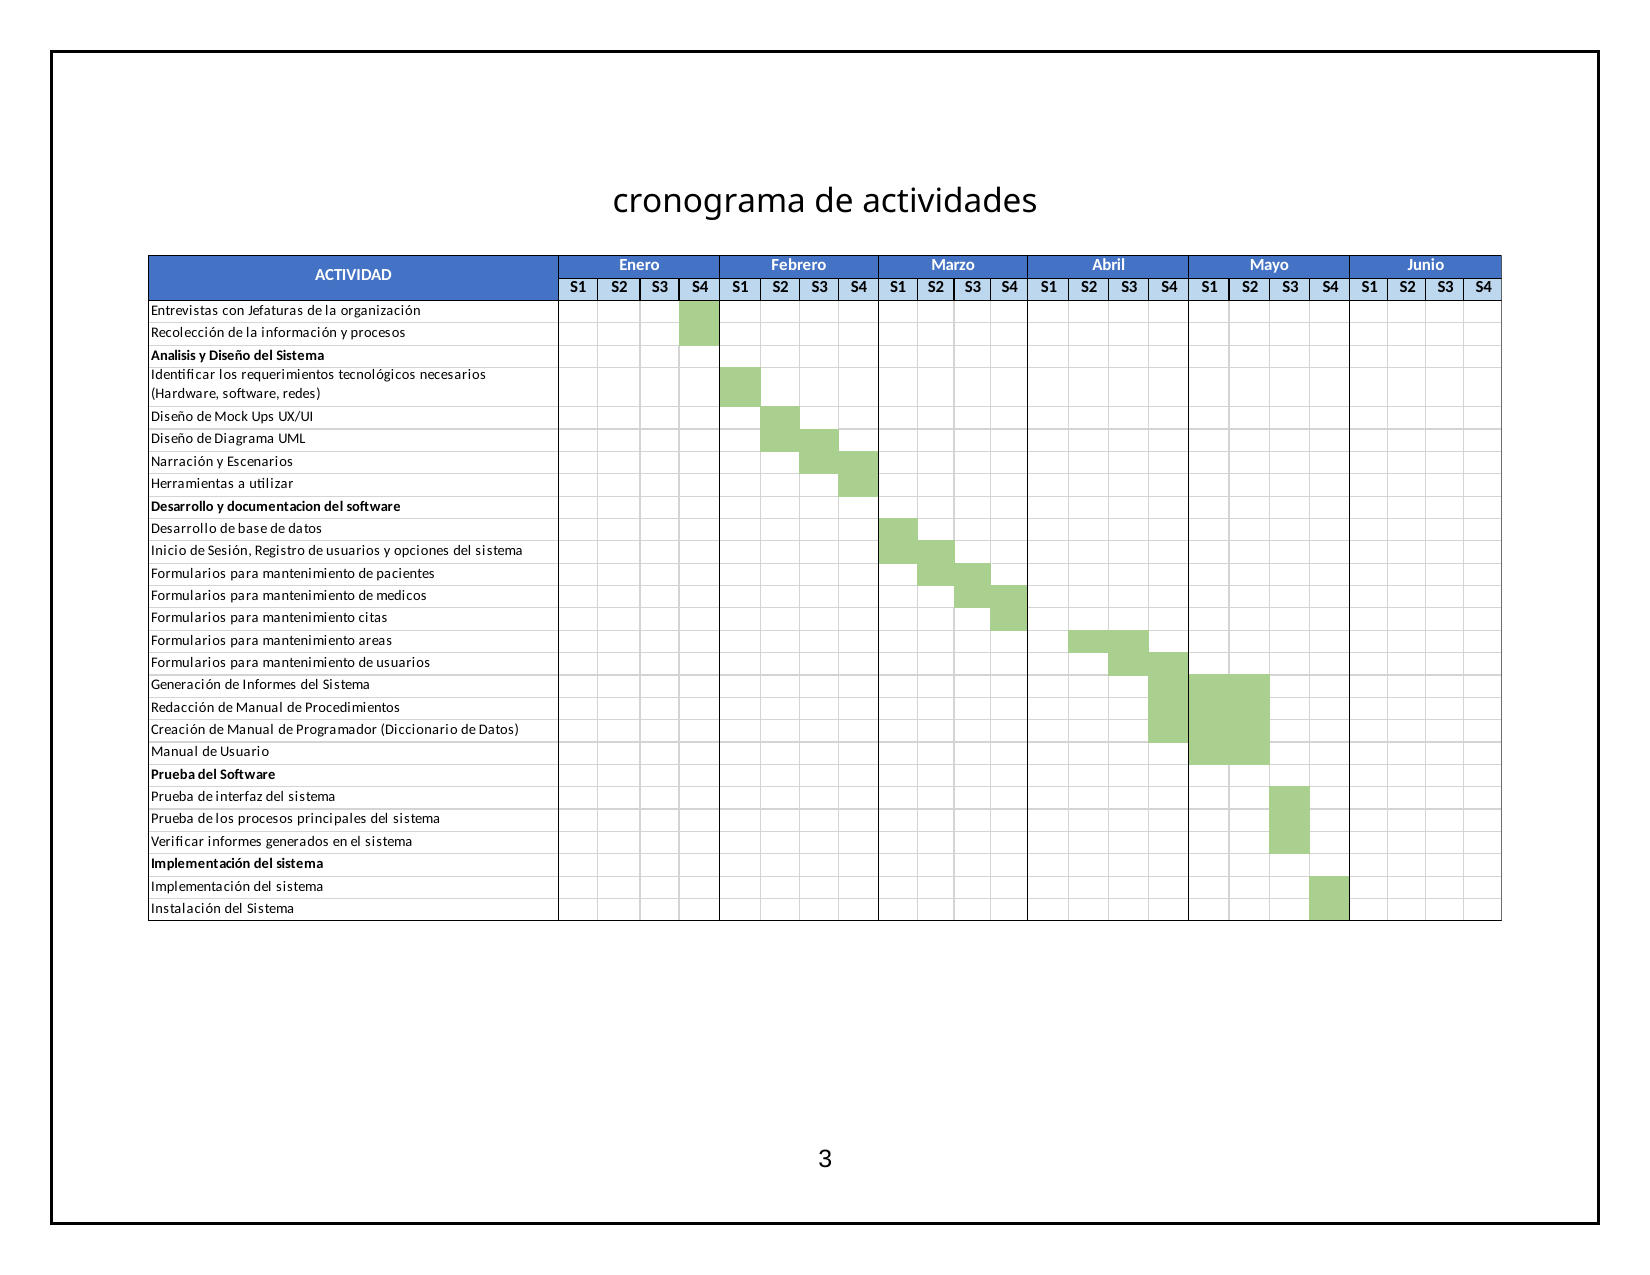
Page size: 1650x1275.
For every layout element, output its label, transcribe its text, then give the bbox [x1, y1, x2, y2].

subtitle cronograma de actividades [148, 177, 1502, 223]
